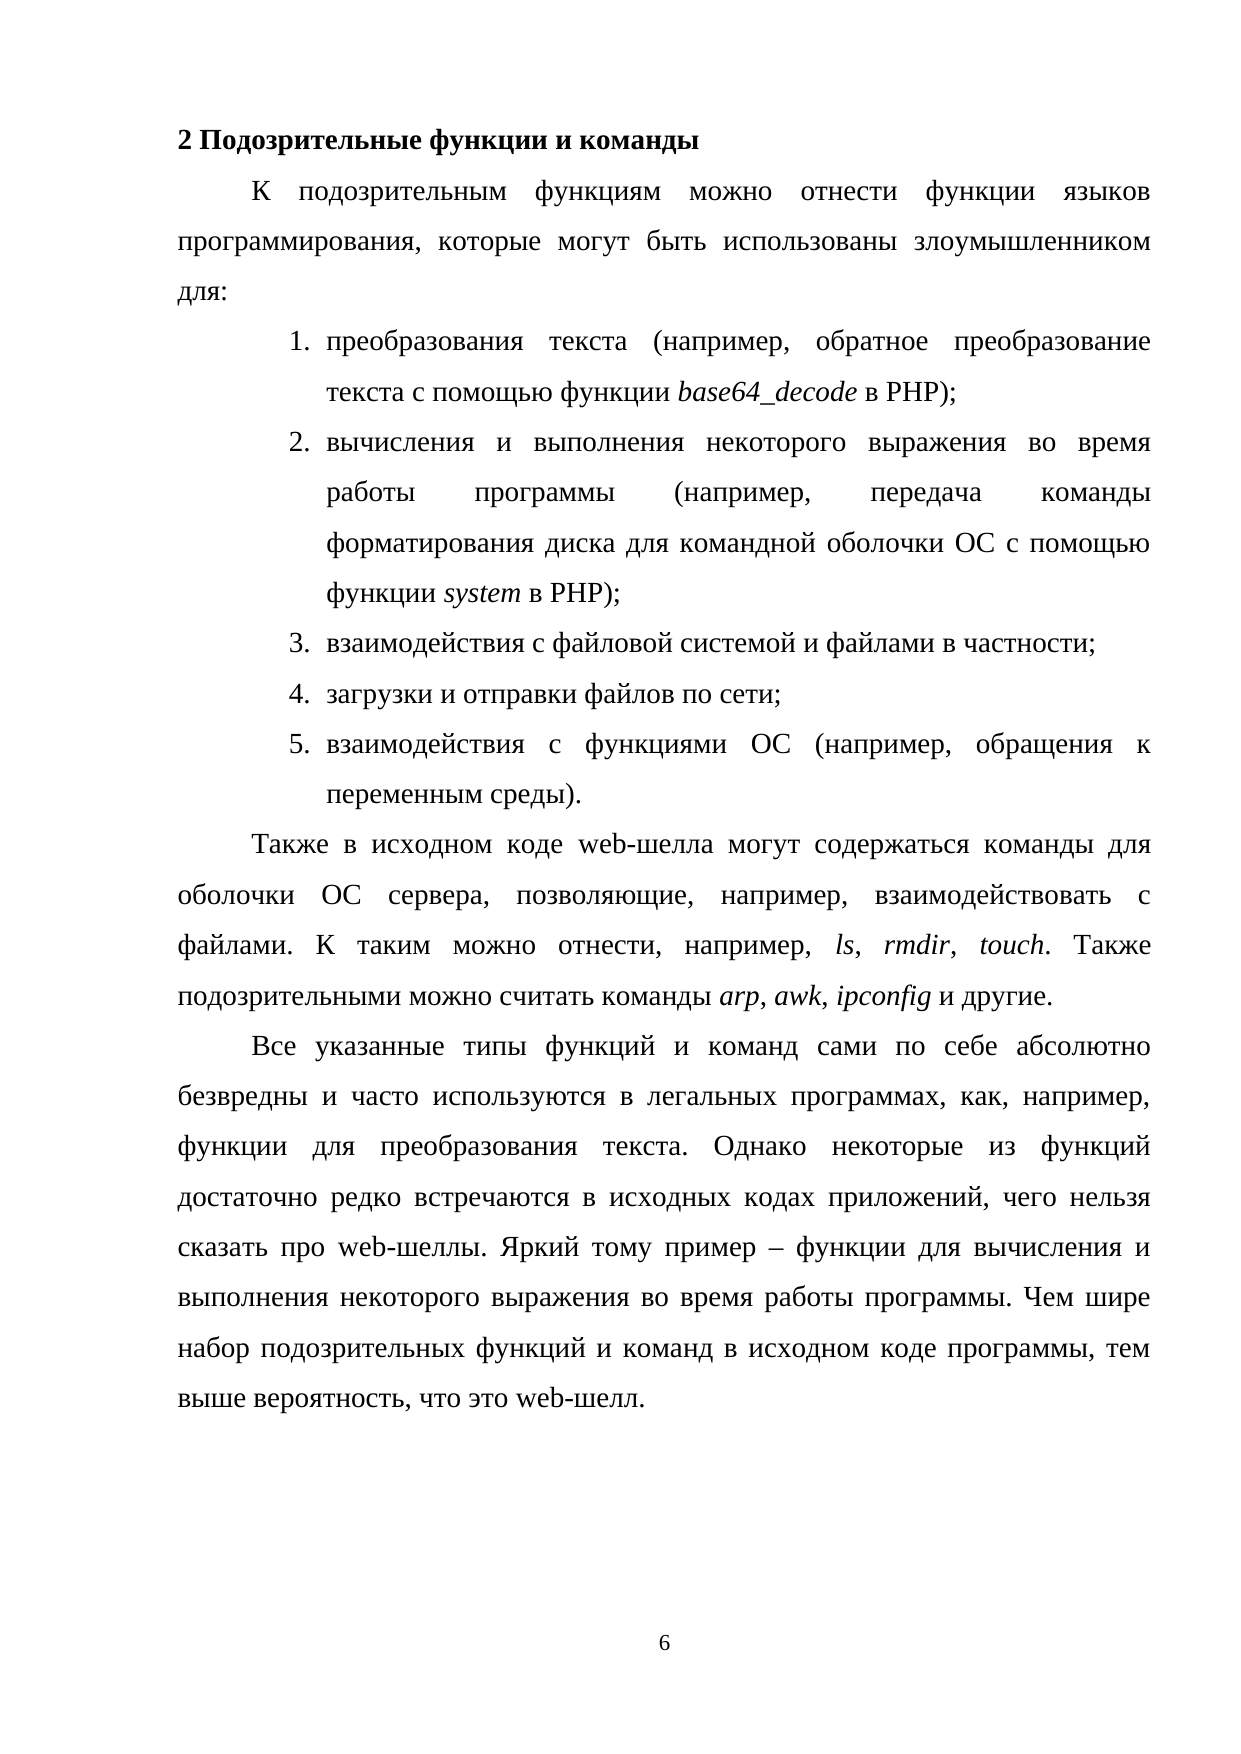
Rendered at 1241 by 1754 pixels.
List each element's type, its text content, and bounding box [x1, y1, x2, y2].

text Также в исходном коде web-шелла могут содержаться команды для оболочки ОС сервера, позволяющие, например, взаимодействовать с файлами. К таким можно отнести, например, ls, rmdir, touch. Также подозрительными можно считать команды arp, awk, ipconfig и другие. [177, 827, 1152, 1011]
text Все указанные типы функций и команд сами по себе абсолютно безвредны и часто используются в легальных программах, как, например, функции для преобразования текста. Однако некоторые из функций достаточно редко встречаются в исходных кодах приложений, чего нельзя сказать про web-шеллы. Яркий тому пример – функции для вычисления и выполнения некоторого выражения во время работы программы. Чем шире набор подозрительных функций и команд в исходном коде программы, тем выше вероятность, что это web-шелл. [177, 1028, 1152, 1414]
list вычисления и выполнения некоторого выражения во время работы программы (например, передача команды форматирования диска для командной оболочки ОС с помощью функции system в PHP); [288, 424, 1152, 609]
list преобразования текста (например, обратное преобразование текста с помощью функции base64_decode в PHP); [288, 323, 1152, 407]
text К подозрительным функциям можно отнести функции языков программирования, которые могут быть использованы злоумышленником для: [177, 173, 1152, 307]
list загрузки и отправки файлов по сети; [288, 676, 1152, 709]
subtitle 2 Подозрительные функции и команды [177, 122, 1152, 156]
list взаимодействия с файловой системой и файлами в частности; [288, 625, 1152, 659]
list взаимодействия с функциями ОС (например, обращения к переменным среды). [288, 726, 1152, 810]
